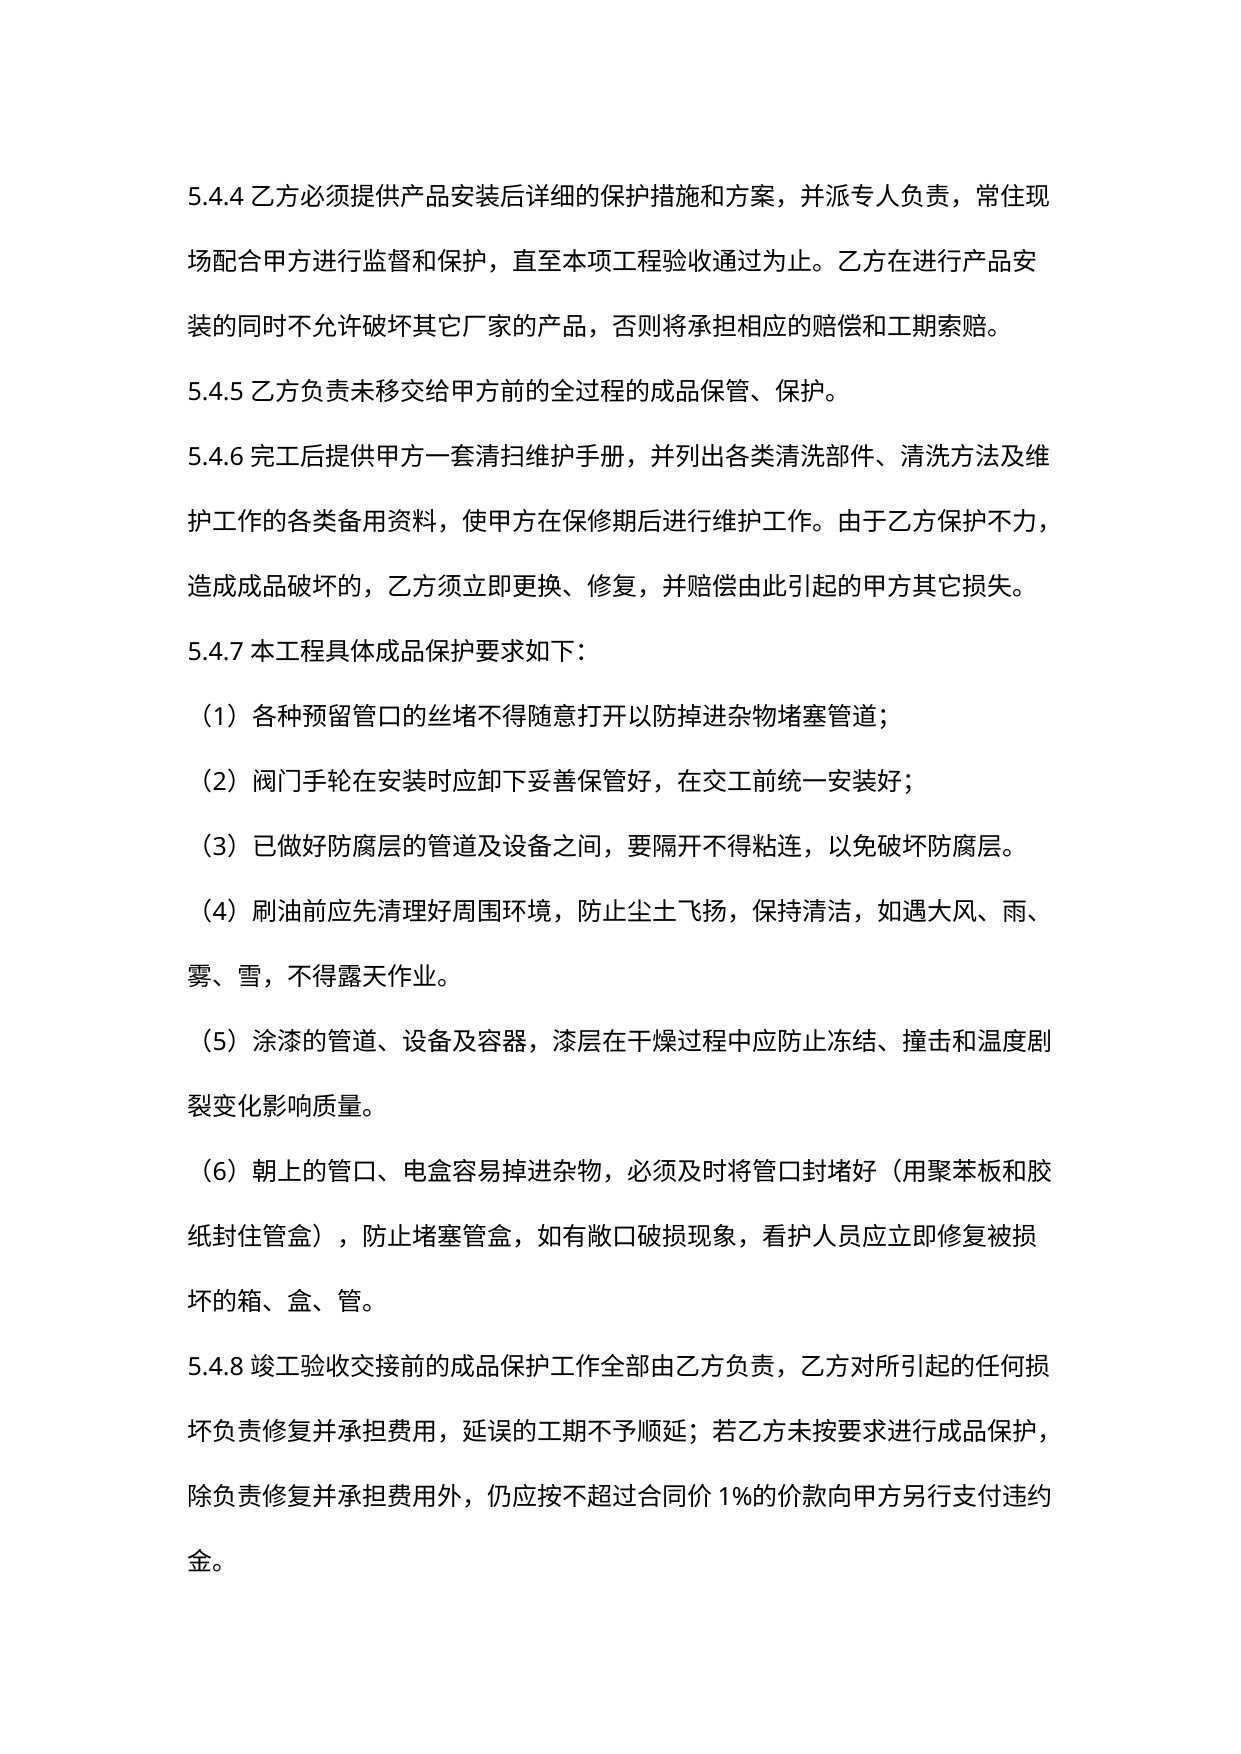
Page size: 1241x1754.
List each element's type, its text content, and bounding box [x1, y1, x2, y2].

text 5.4.4 乙方必须提供产品安装后详细的保护措施和方案，并派专人负责，常住现场配合甲方进行监督和保护，直至本项工程验收通过为止。乙方在进行产品安装的同时不允许破坏其它厂家的产品，否则将承担相应的赔偿和工期索赔。 [187, 162, 1053, 357]
text 5.4.7 本工程具体成品保护要求如下： [187, 617, 1053, 682]
text （6）朝上的管口、电盒容易掉进杂物，必须及时将管口封堵好（用聚苯板和胶纸封住管盒），防止堵塞管盒，如有敞口破损现象，看护人员应立即修复被损坏的箱、盒、管。 [187, 1137, 1053, 1332]
text 5.4.6 完工后提供甲方一套清扫维护手册，并列出各类清洗部件、清洗方法及维护工作的各类备用资料，使甲方在保修期后进行维护工作。由于乙方保护不力，造成成品破坏的，乙方须立即更换、修复，并赔偿由此引起的甲方其它损失。 [187, 422, 1053, 617]
text （2）阀门手轮在安装时应卸下妥善保管好，在交工前统一安装好； [187, 747, 1053, 812]
text （3）已做好防腐层的管道及设备之间，要隔开不得粘连，以免破坏防腐层。 [187, 812, 1053, 877]
text （5）涂漆的管道、设备及容器，漆层在干燥过程中应防止冻结、撞击和温度剧裂变化影响质量。 [187, 1007, 1053, 1137]
text （1）各种预留管口的丝堵不得随意打开以防掉进杂物堵塞管道； [187, 682, 1053, 747]
text 5.4.5 乙方负责未移交给甲方前的全过程的成品保管、保护。 [187, 357, 1053, 422]
text 5.4.8 竣工验收交接前的成品保护工作全部由乙方负责，乙方对所引起的任何损坏负责修复并承担费用，延误的工期不予顺延；若乙方未按要求进行成品保护，除负责修复并承担费用外，仍应按不超过合同价1%的价款向甲方另行支付违约金。 [187, 1332, 1053, 1592]
text （4）刷油前应先清理好周围环境，防止尘土飞扬，保持清洁，如遇大风、雨、雾、雪，不得露天作业。 [187, 877, 1053, 1007]
